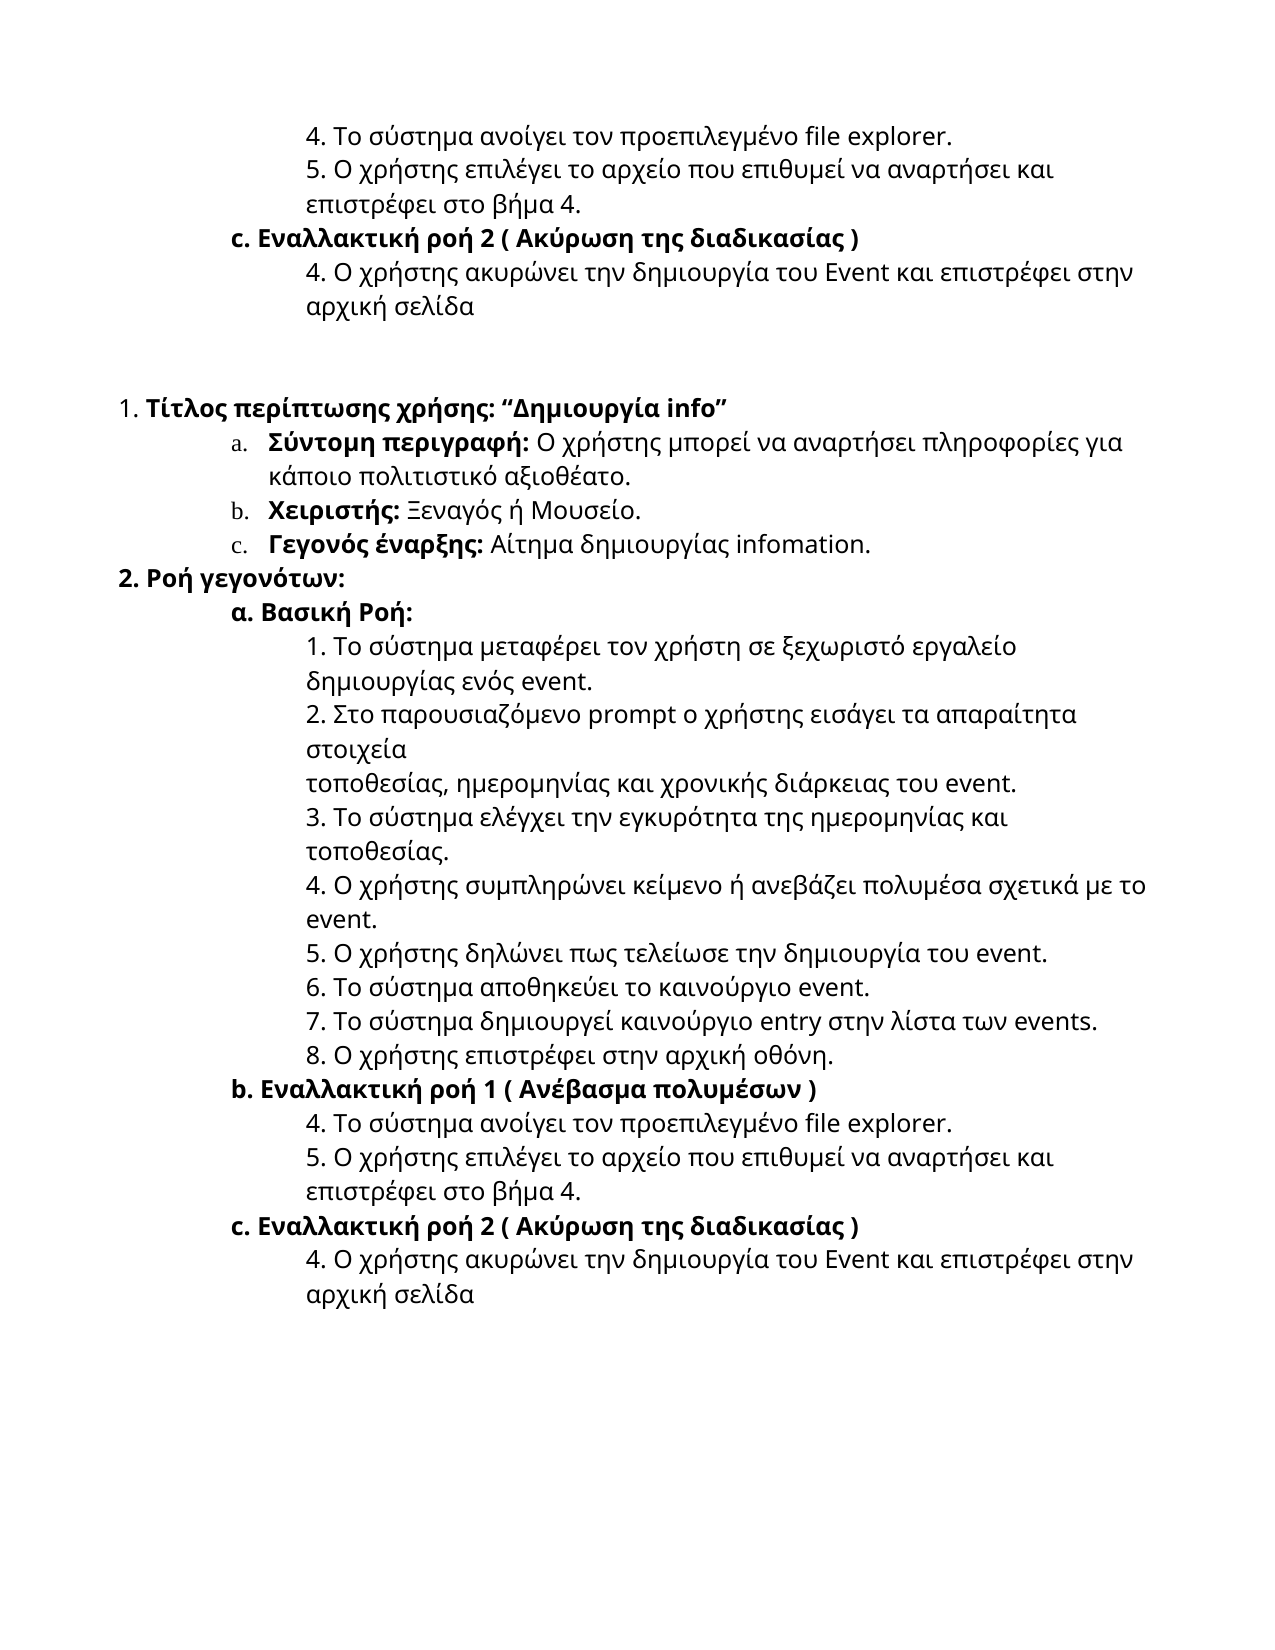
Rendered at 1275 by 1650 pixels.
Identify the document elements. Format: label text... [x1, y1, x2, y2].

list 4. Το σύστημα ανοίγει τον προεπιλεγμένο file explorer. [306, 118, 1157, 152]
list 3. Το σύστημα ελέγχει την εγκυρότητα της ημερομηνίας και τοποθεσίας. [306, 799, 1157, 867]
list 5. Ο χρήστης δηλώνει πως τελείωσε την δημιουργία του event. [306, 936, 1157, 970]
list 4. Ο χρήστης συμπληρώνει κείμενο ή ανεβάζει πολυμέσα σχετικά με το event. [306, 867, 1157, 936]
list 8. Ο χρήστης επιστρέφει στην αρχική οθόνη. [306, 1038, 1157, 1072]
list 7. Το σύστημα δημιουργεί καινούργιο entry στην λίστα των events. [306, 1004, 1157, 1038]
list 4. Ο χρήστης ακυρώνει την δημιουργία του Event και επιστρέφει στην αρχική σελίδα [306, 1242, 1157, 1310]
list b. Εναλλακτική ροή 1 ( Ανέβασμα πολυμέσων ) [231, 1072, 1157, 1106]
list 6. Το σύστημα αποθηκεύει το καινούργιο event. [306, 970, 1157, 1004]
list 5. Ο χρήστης επιλέγει το αρχείο που επιθυμεί να αναρτήσει και επιστρέφει στο βήμα 4. [306, 1140, 1157, 1208]
list α. Βασική Ροή: [231, 595, 1157, 629]
list Γεγονός έναρξης: Αίτημα δημιουργίας infomation. [231, 527, 1157, 561]
list Σύντομη περιγραφή: Ο χρήστης μπορεί να αναρτήσει πληροφορίες για κάποιο πολιτιστικό αξιοθέατο. [231, 425, 1157, 493]
list 4. Ο χρήστης ακυρώνει την δημιουργία του Event και επιστρέφει στην αρχική σελίδα [306, 254, 1157, 322]
list 2. Ροή γεγονότων: [118, 561, 1157, 595]
list τοποθεσίας, ημερομηνίας και χρονικής διάρκειας του event. [306, 765, 1157, 799]
list c. Εναλλακτική ροή 2 ( Ακύρωση της διαδικασίας ) [231, 220, 1157, 254]
list 1. Τίτλος περίπτωσης χρήσης: “Δημιουργία info” [118, 391, 1157, 425]
list 5. Ο χρήστης επιλέγει το αρχείο που επιθυμεί να αναρτήσει και επιστρέφει στο βήμα 4. [306, 152, 1157, 220]
list 4. Το σύστημα ανοίγει τον προεπιλεγμένο file explorer. [306, 1106, 1157, 1140]
text 1. Το σύστημα μεταφέρει τον χρήστη σε ξεχωριστό εργαλείο δημιουργίας ενός event. [306, 629, 1157, 697]
list Χειριστής: Ξεναγός ή Μουσείο. [231, 493, 1157, 527]
list c. Εναλλακτική ροή 2 ( Ακύρωση της διαδικασίας ) [231, 1208, 1157, 1242]
list 2. Στο παρουσιαζόμενο prompt ο χρήστης εισάγει τα απαραίτητα στοιχεία [306, 697, 1157, 765]
